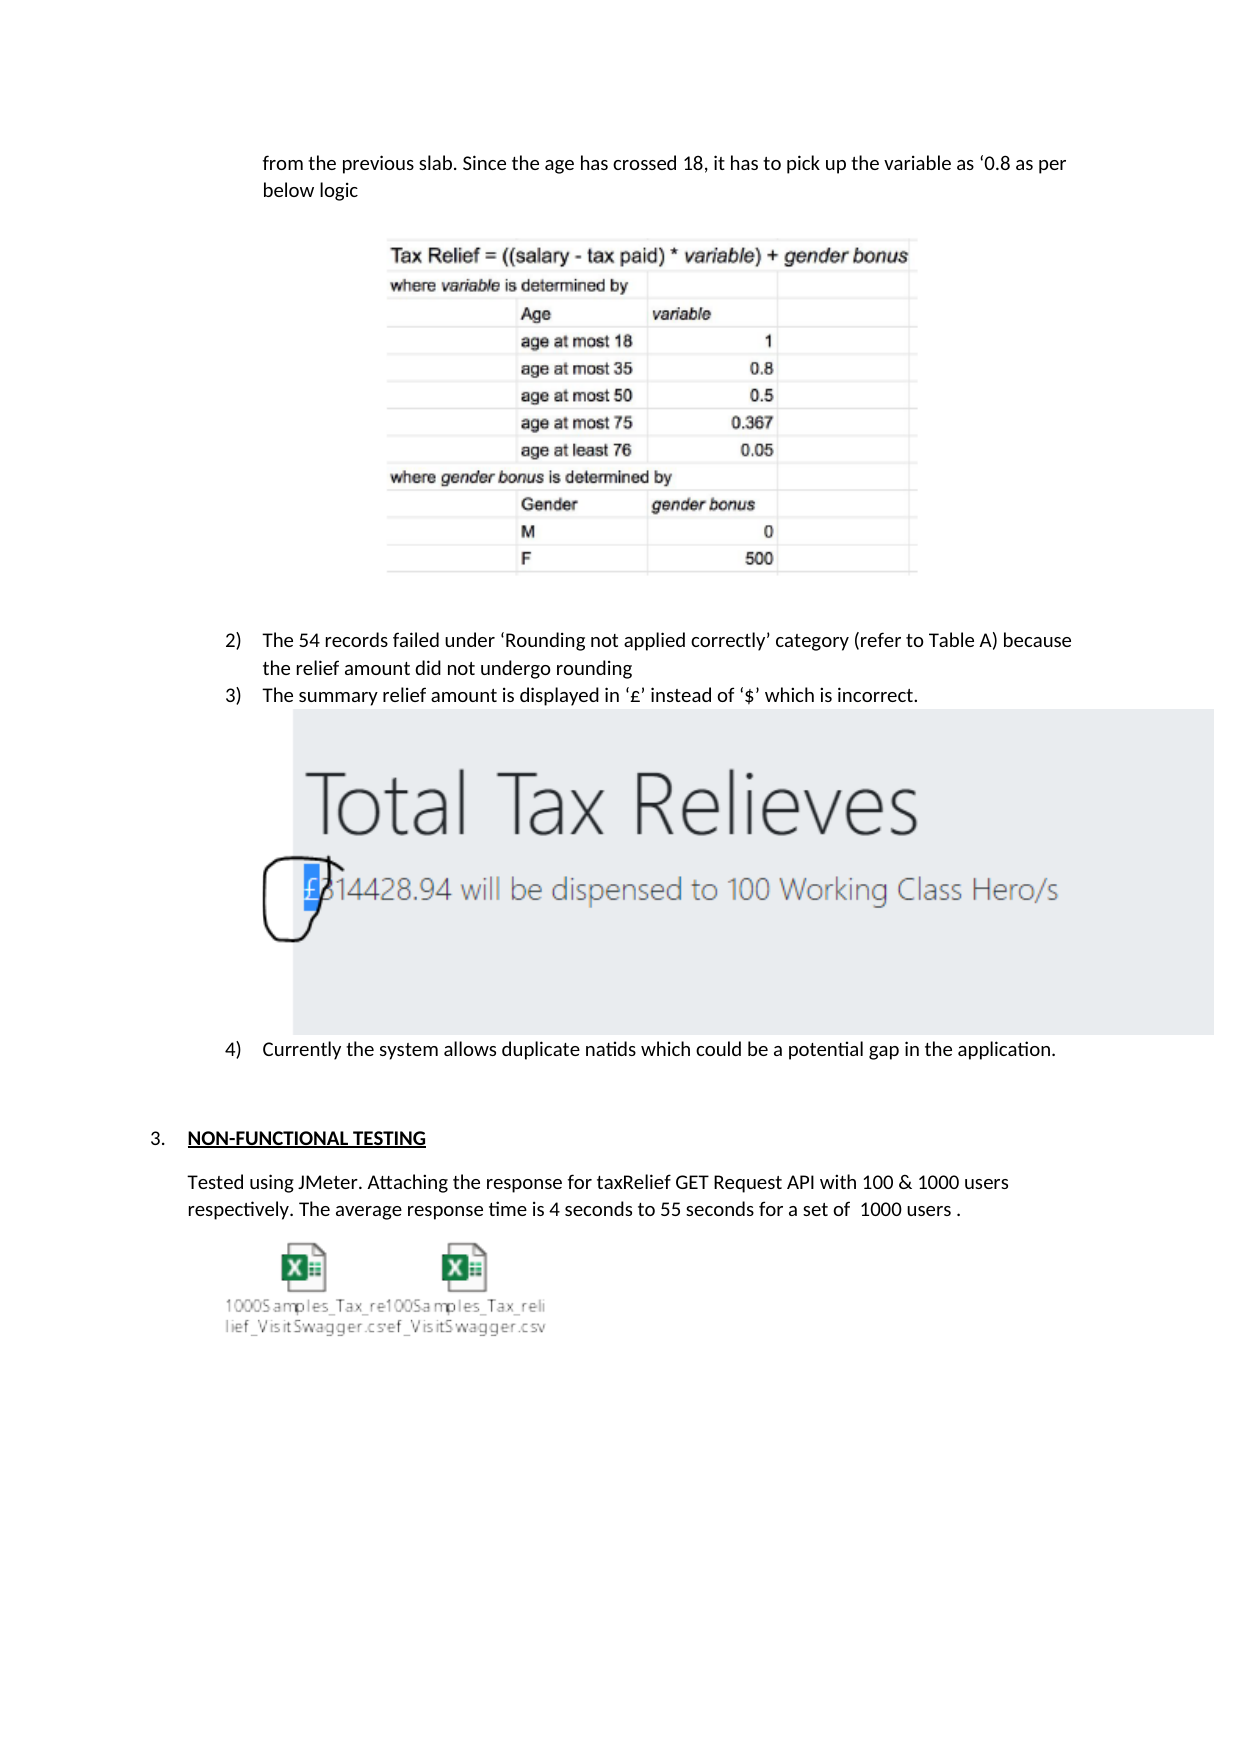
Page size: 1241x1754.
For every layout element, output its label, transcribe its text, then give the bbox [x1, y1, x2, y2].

list The 54 records failed under ‘Rounding not applied correctly’ category (refer to Table A) because the relief amount did not undergo rounding [225, 627, 1090, 680]
list The summary relief amount is displayed in ‘£’ instead of ‘$’ which is incorrect. [225, 682, 1090, 707]
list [225, 150, 1090, 203]
picture [262, 709, 1214, 1035]
text Tested using JMeter. Attaching the response for taxRelief GET Request API with 100 & 1000 users respectively. The average response time is 4 seconds to 55 seconds for a set of 1000 users . [187, 1169, 1090, 1222]
picture [262, 204, 1050, 626]
list Currently the system allows duplicate natids which could be a potential gap in the application. [225, 1037, 1090, 1062]
list NON-FUNCTIONAL TESTING [150, 1125, 1090, 1150]
